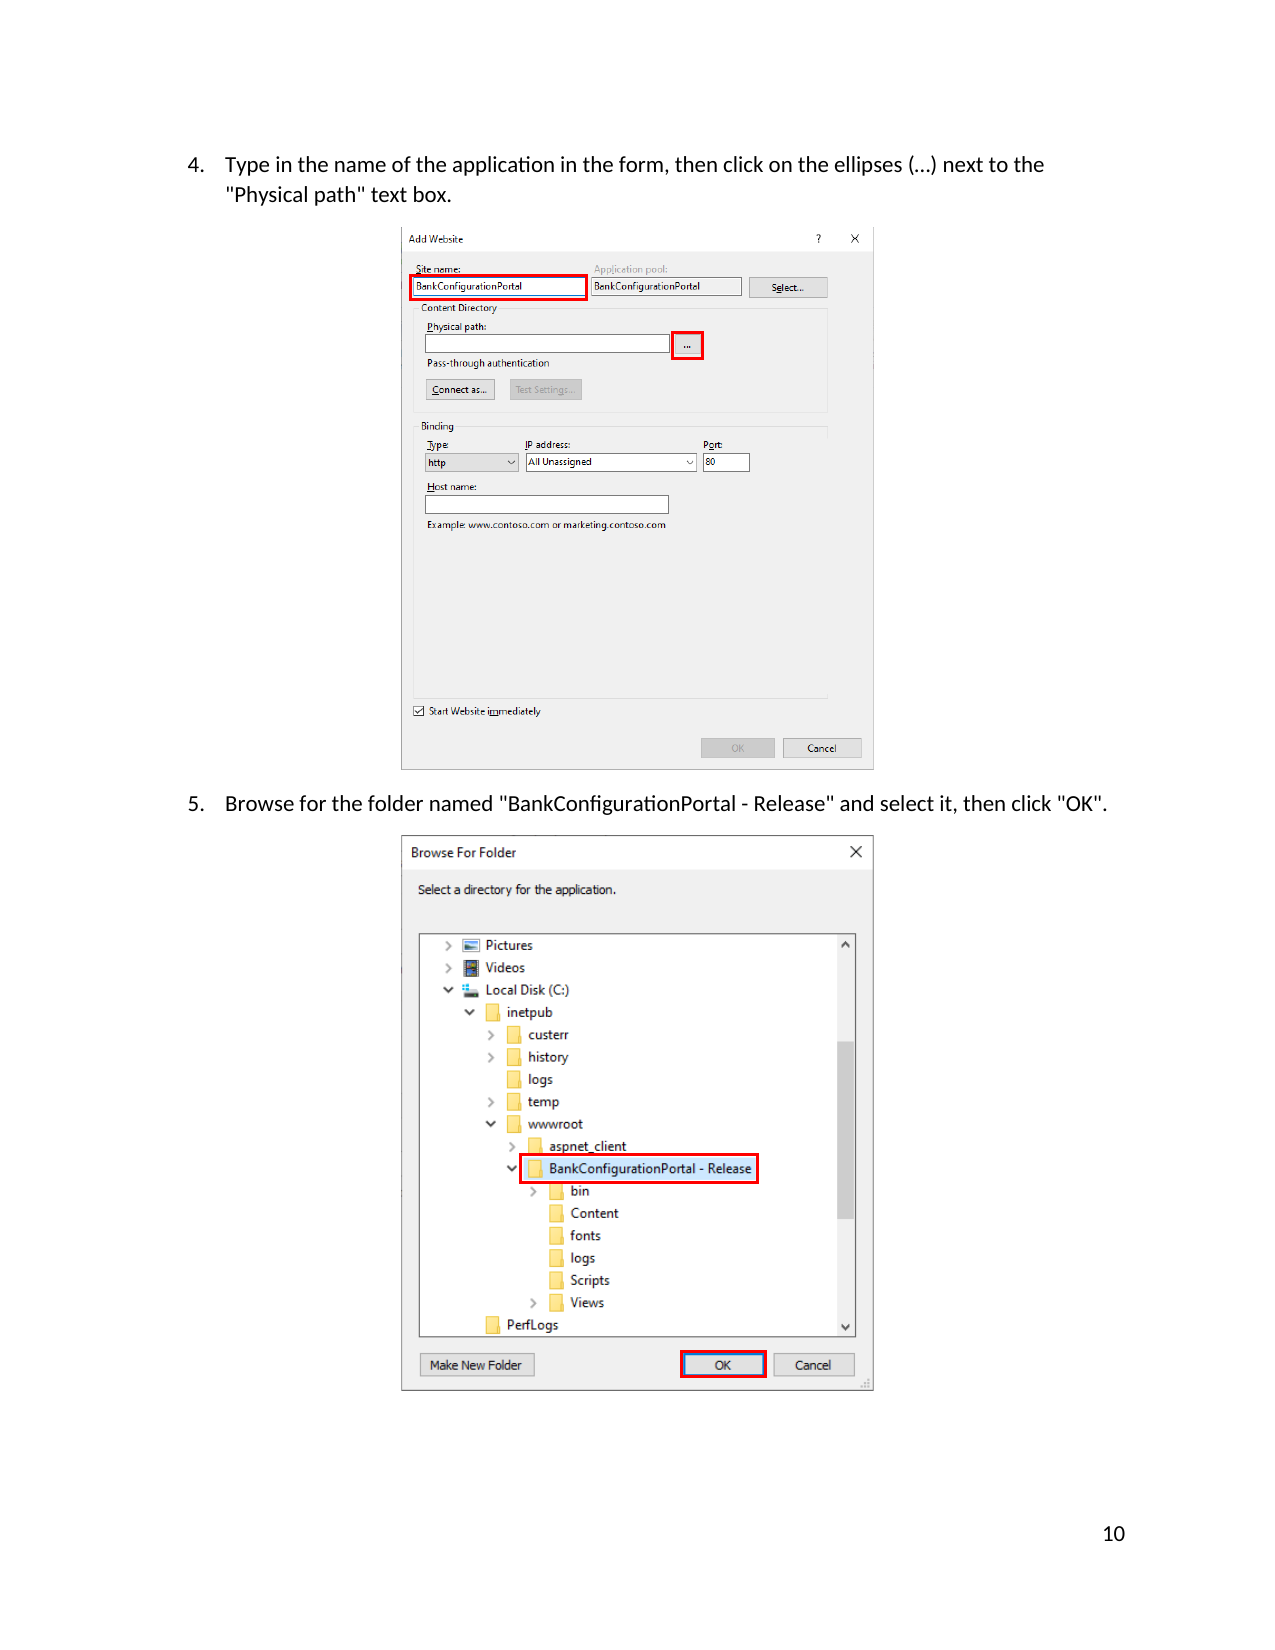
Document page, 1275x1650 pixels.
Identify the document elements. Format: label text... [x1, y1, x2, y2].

list Type in the name of the application in the form, then click on the ellipses (…) next to the "Physical path" text box. [187, 150, 1125, 208]
picture [401, 835, 874, 1391]
picture [401, 227, 874, 770]
list Browse for the folder named "BankConfigurationPortal - Release" and select it, then click "OK". [187, 789, 1125, 817]
